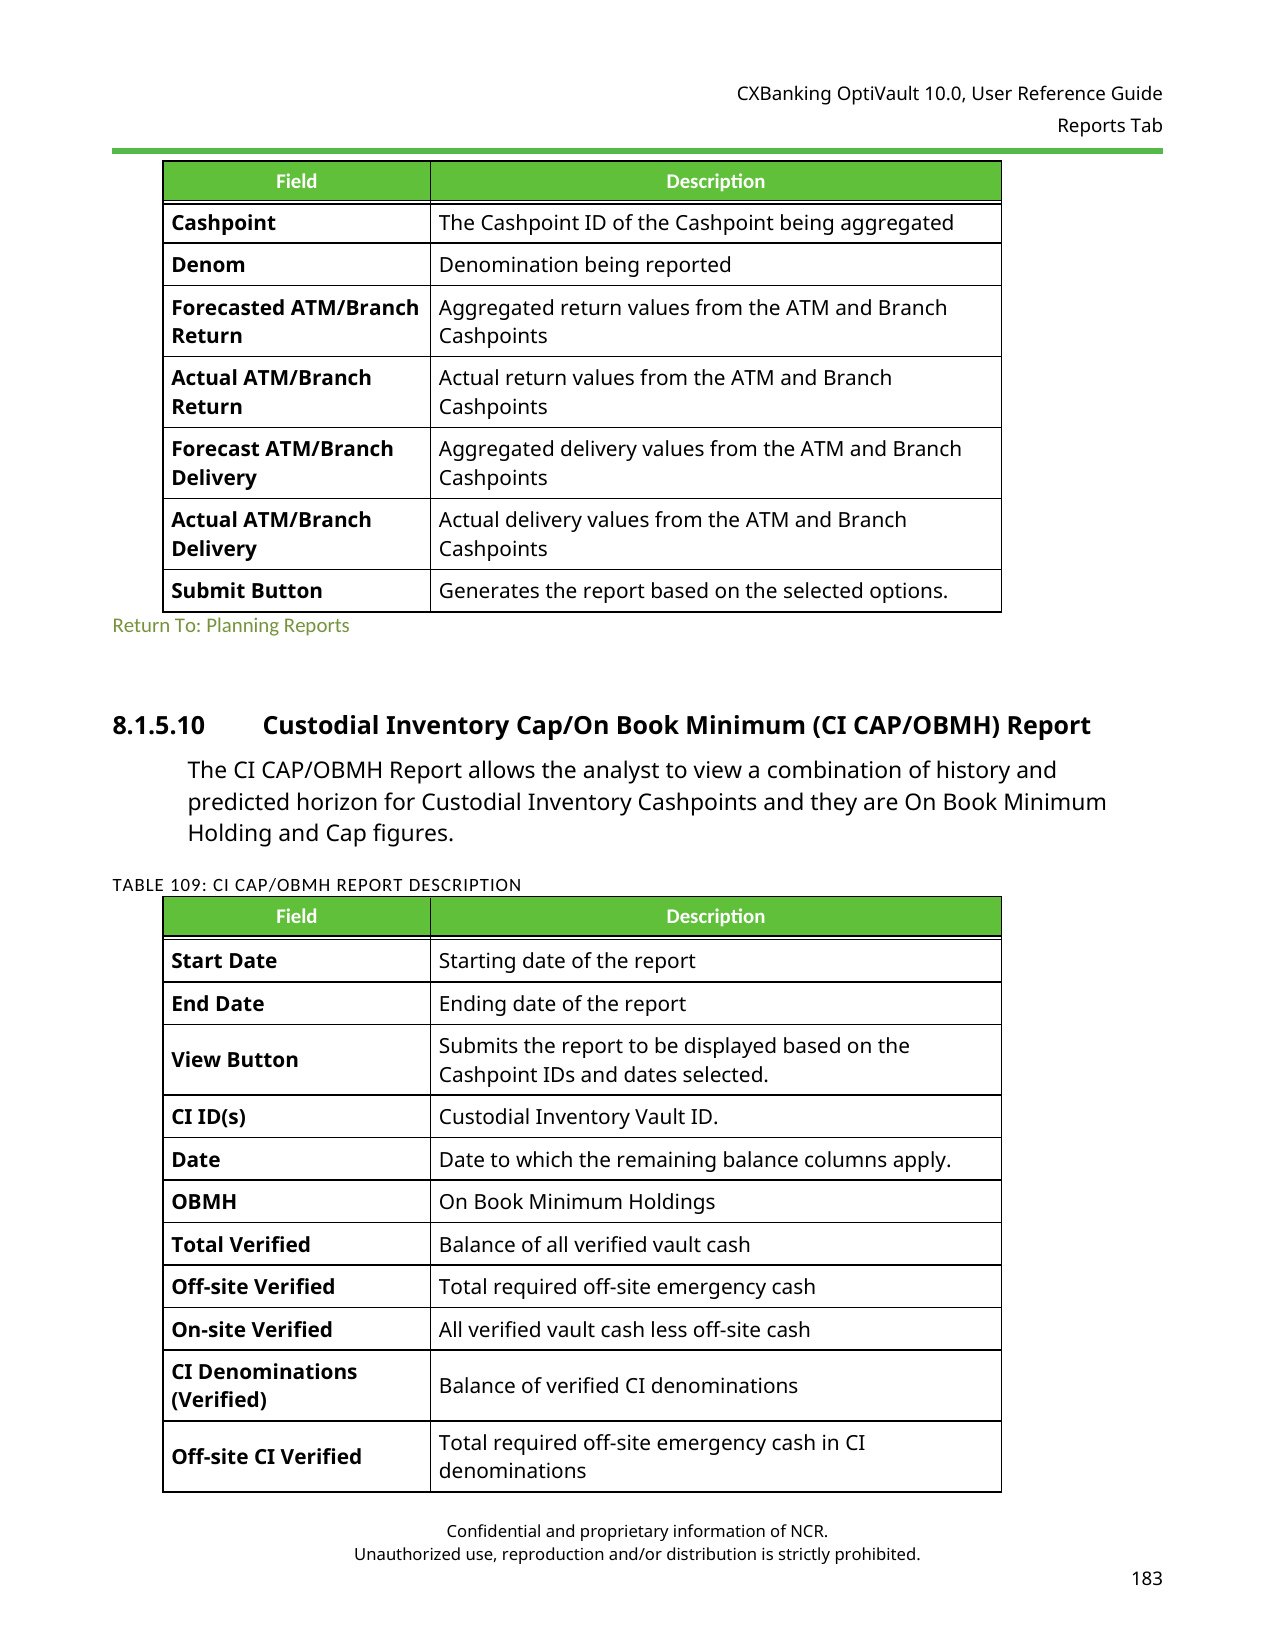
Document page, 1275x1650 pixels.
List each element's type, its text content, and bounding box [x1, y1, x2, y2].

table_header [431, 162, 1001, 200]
subtitle Custodial Inventory Cap/On Book Minimum (CI CAP/OBMH) Report [112, 708, 1163, 742]
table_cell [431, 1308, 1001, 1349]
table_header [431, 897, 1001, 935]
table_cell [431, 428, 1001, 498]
text The CI CAP/OBMH Report allows the analyst to view a combination of history and predicted horizon for Custodial Inventory Cashpoints and they are On Book Minimum Holding and Cap figures. [187, 754, 1163, 848]
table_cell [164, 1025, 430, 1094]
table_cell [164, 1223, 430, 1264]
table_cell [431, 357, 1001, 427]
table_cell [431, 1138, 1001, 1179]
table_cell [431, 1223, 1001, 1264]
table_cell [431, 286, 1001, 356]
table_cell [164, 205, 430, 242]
text Return To: Planning Reports [112, 613, 1163, 638]
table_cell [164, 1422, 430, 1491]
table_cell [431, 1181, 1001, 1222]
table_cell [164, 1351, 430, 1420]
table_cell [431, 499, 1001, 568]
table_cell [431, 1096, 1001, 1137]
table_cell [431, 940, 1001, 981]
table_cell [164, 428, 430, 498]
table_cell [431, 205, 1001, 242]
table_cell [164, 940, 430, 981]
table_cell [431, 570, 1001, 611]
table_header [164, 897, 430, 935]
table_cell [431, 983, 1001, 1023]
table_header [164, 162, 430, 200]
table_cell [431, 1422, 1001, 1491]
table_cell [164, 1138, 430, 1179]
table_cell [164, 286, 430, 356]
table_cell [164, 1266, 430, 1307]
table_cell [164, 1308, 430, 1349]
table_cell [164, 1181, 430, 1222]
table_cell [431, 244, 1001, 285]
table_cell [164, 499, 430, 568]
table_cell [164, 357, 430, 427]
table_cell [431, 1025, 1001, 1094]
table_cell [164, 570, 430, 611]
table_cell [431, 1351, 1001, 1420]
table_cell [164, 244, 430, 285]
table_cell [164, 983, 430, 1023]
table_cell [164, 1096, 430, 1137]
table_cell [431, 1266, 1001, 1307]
